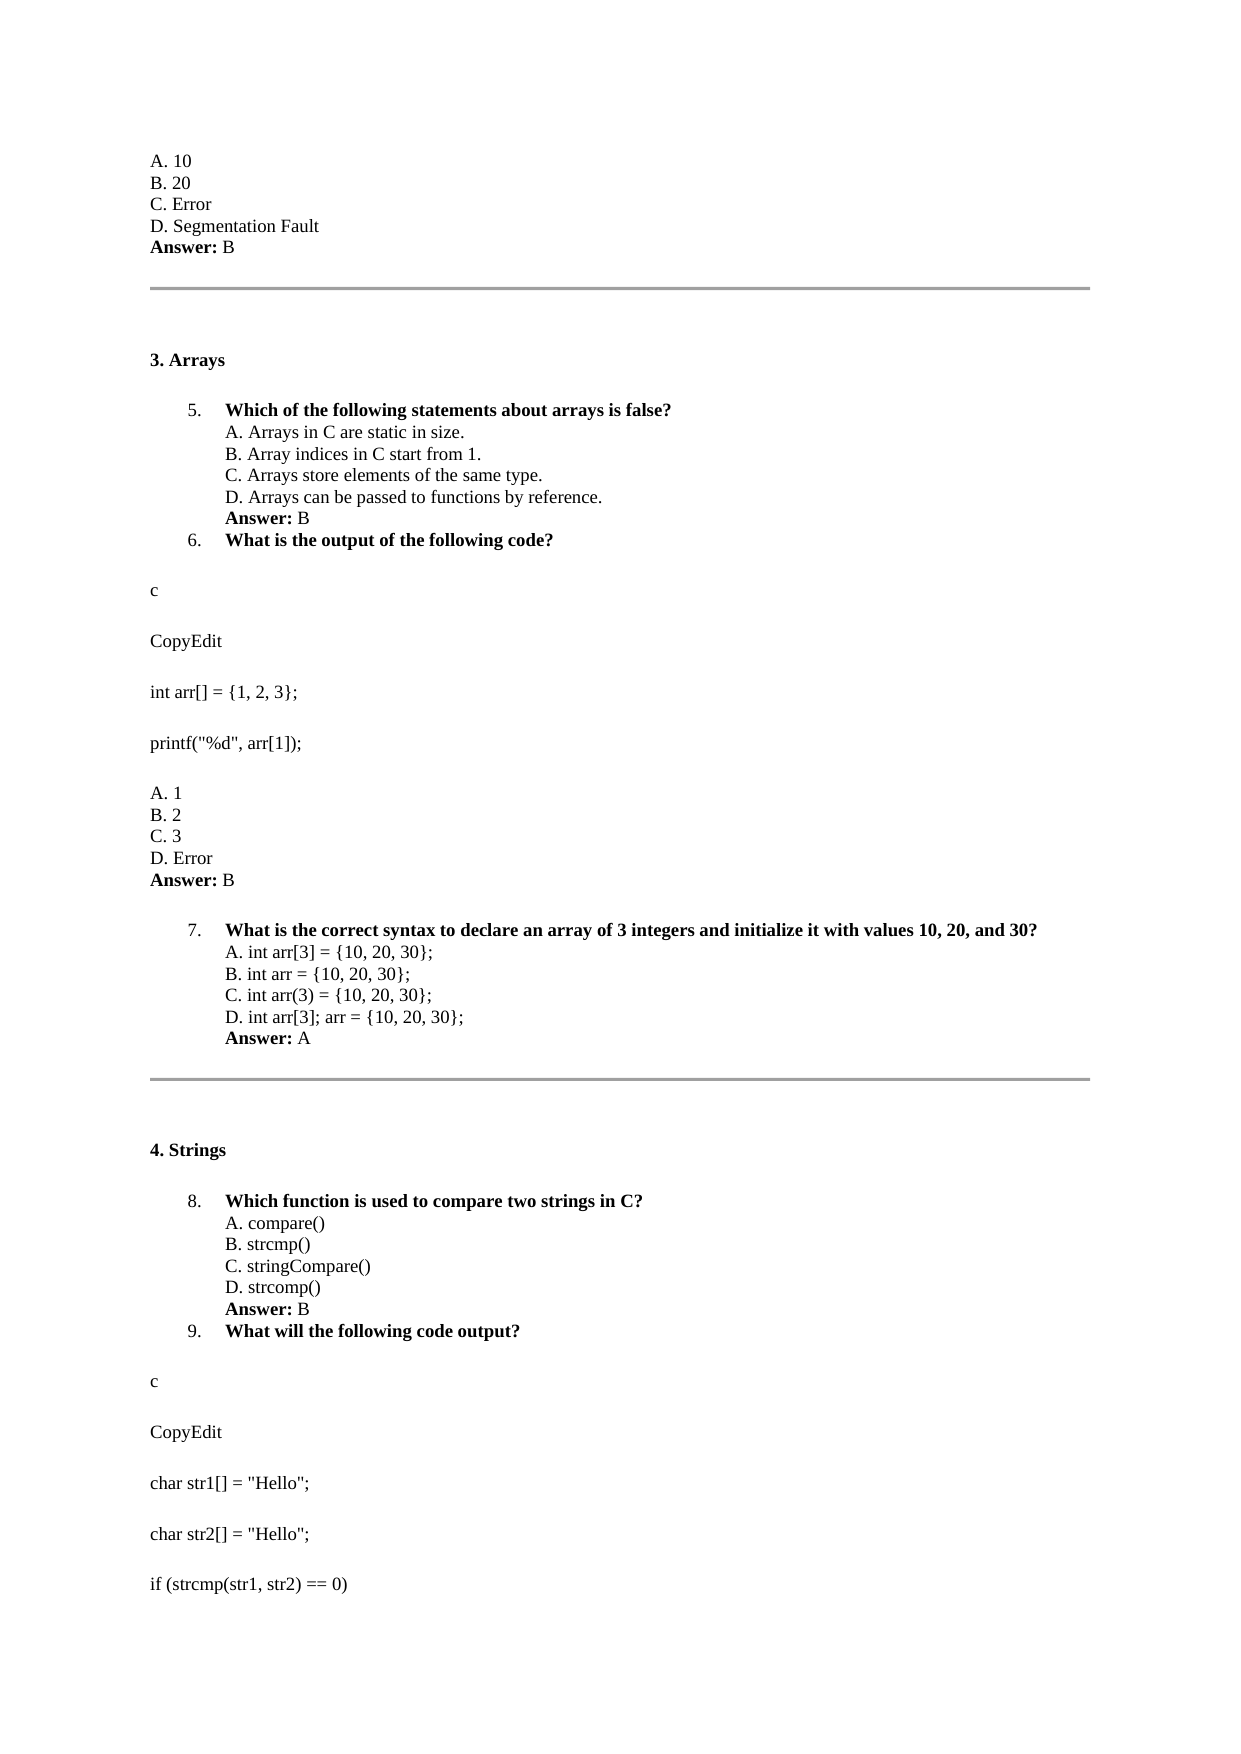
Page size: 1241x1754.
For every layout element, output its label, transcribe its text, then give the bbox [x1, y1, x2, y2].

text printf("%d", arr[1]); [150, 732, 1090, 753]
text CopyEdit [150, 1421, 1090, 1442]
text int arr[] = {1, 2, 3}; [150, 681, 1090, 702]
list What is the correct syntax to declare an array of 3 integers and initialize it with values 10, 20, and 30? A. int arr[3] = {10, 20, 30}; B. int arr = {10, 20, 30}; C. int arr(3) = {10, 20, 30}; D. int arr[3]; arr = {10, 20, 30}; Answer: A [187, 919, 1090, 1049]
text char str1[] = "Hello"; [150, 1472, 1090, 1493]
text A. 10 B. 20 C. Error D. Segmentation Fault Answer: B [150, 150, 1090, 258]
text c [150, 579, 1090, 601]
text if (strcmp(str1, str2) == 0) [150, 1573, 1090, 1595]
text char str2[] = "Hello"; [150, 1522, 1090, 1544]
text 3. Arrays [150, 348, 1090, 370]
list What will the following code output? [187, 1319, 1090, 1341]
text 4. Strings [150, 1139, 1090, 1161]
text A. 1 B. 2 C. 3 D. Error Answer: B [150, 782, 1090, 890]
list Which function is used to compare two strings in C? A. compare() B. strcmp() C. stringCompare() D. strcomp() Answer: B [187, 1190, 1090, 1319]
text c [150, 1370, 1090, 1392]
text CopyEdit [150, 630, 1090, 652]
list Which of the following statements about arrays is false? A. Arrays in C are static in size. B. Array indices in C start from 1. C. Arrays store elements of the same type. D. Arrays can be passed to functions by reference. Answer: B [187, 399, 1090, 529]
list What is the output of the following code? [187, 529, 1090, 550]
